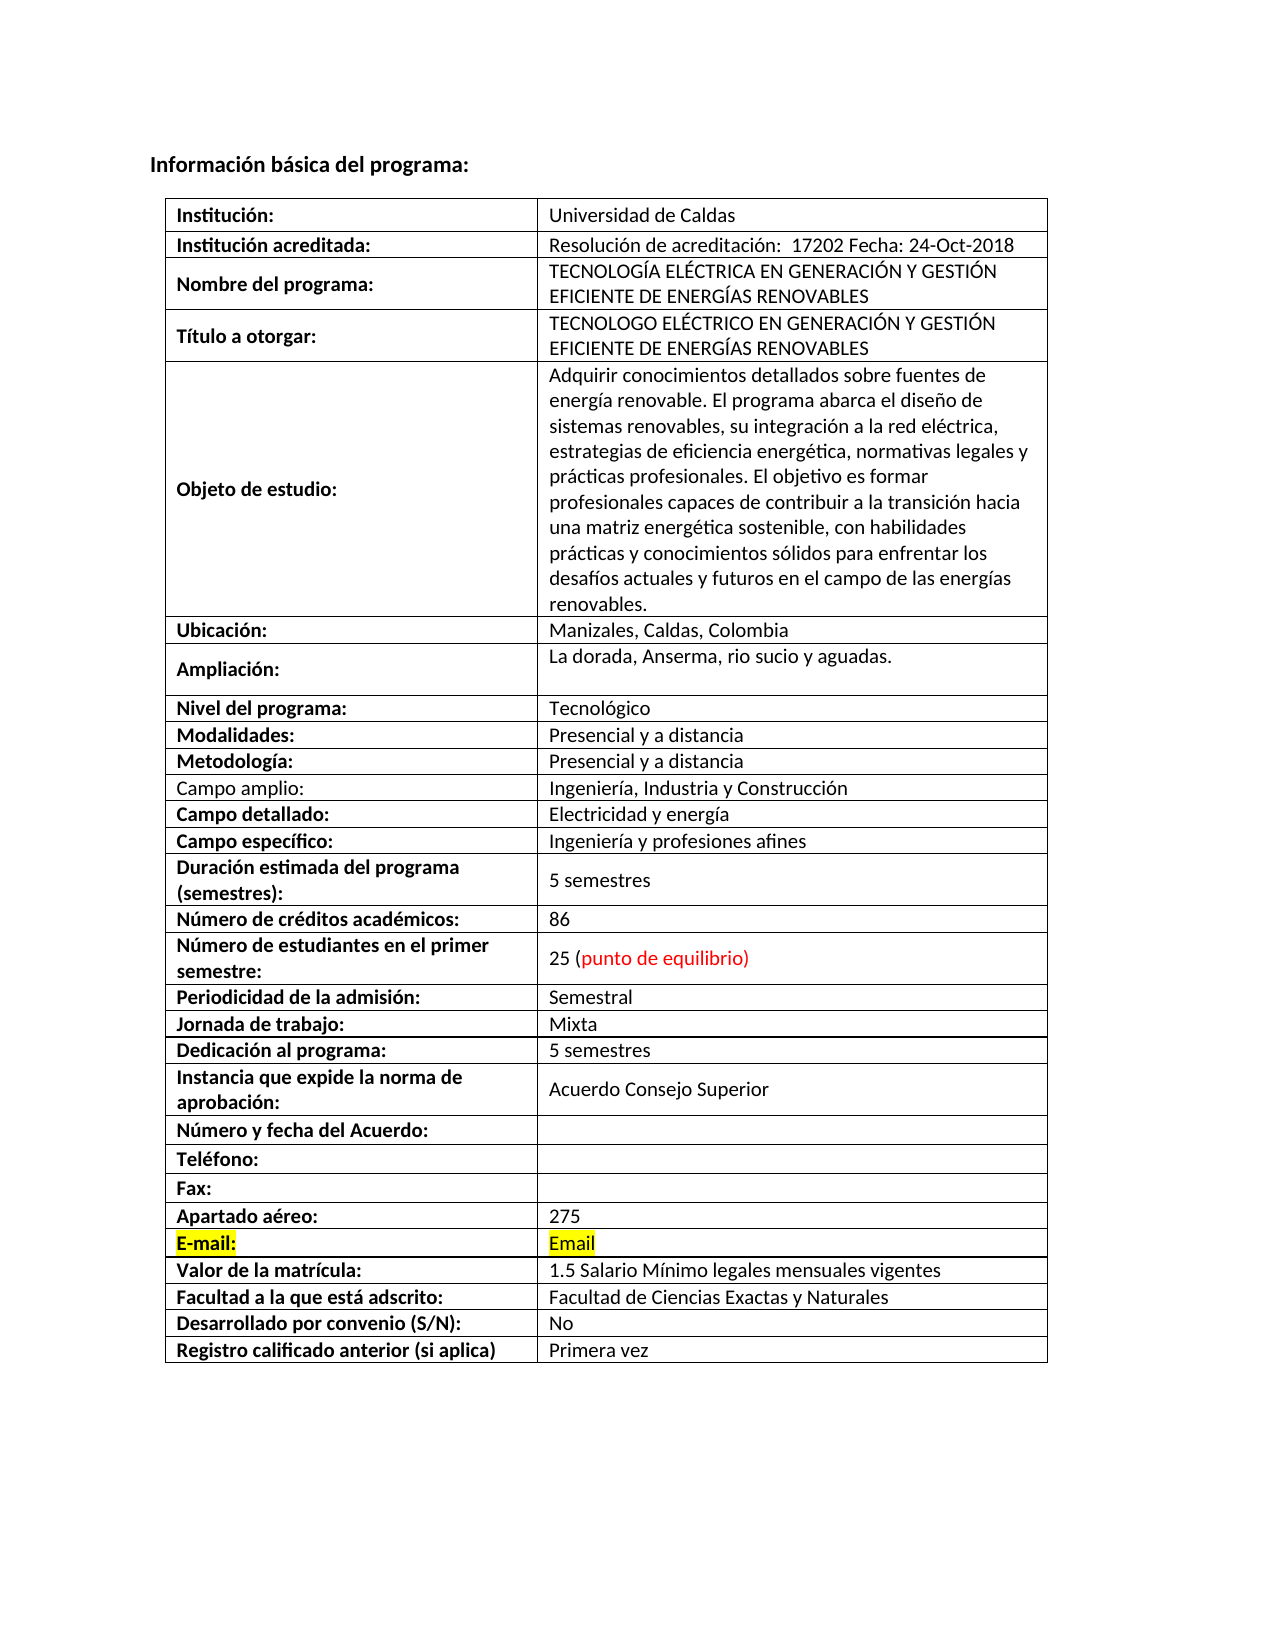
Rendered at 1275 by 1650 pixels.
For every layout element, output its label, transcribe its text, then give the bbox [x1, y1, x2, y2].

table_cell [538, 1174, 1047, 1202]
table_cell Presencial y a distancia [538, 749, 1047, 774]
table_cell Primera vez [538, 1337, 1047, 1362]
table_cell La dorada, Anserma, rio sucio y aguadas. [538, 644, 1047, 694]
table_cell Registro calificado anterior (si aplica) [166, 1337, 537, 1362]
table_cell Título a otorgar: [166, 310, 537, 361]
table_cell Tecnológico [538, 696, 1047, 721]
table_cell No [538, 1310, 1047, 1336]
table_cell Presencial y a distancia [538, 722, 1047, 747]
table_cell Número y fecha del Acuerdo: [166, 1116, 537, 1144]
table_cell 5 semestres [538, 1038, 1047, 1063]
table_cell Electricidad y energía [538, 801, 1047, 827]
table_cell Objeto de estudio: [166, 362, 537, 616]
table_cell TECNOLOGO ELÉCTRICO EN GENERACIÓN Y GESTIÓN EFICIENTE DE ENERGÍAS RENOVABLES [538, 310, 1047, 361]
table_cell E-mail: [166, 1229, 537, 1256]
table_cell [538, 1145, 1047, 1173]
table_cell Ampliación: [166, 644, 537, 694]
table_cell Metodología: [166, 749, 537, 774]
table_cell Número de créditos académicos: [166, 906, 537, 932]
table_header Universidad de Caldas [538, 199, 1047, 231]
table_cell Ingeniería y profesiones afines [538, 828, 1047, 853]
table_cell Acuerdo Consejo Superior [538, 1064, 1047, 1115]
table_header Institución: [166, 199, 537, 231]
table_cell Número de estudiantes en el primer semestre: [166, 933, 537, 983]
table_cell Semestral [538, 985, 1047, 1010]
table_cell Campo amplio: [166, 775, 537, 800]
table_cell Campo detallado: [166, 801, 537, 827]
table_cell Jornada de trabajo: [166, 1011, 537, 1036]
table_cell Nombre del programa: [166, 258, 537, 309]
table_cell Adquirir conocimientos detallados sobre fuentes de energía renovable. El programa abarca el diseño de sistemas renovables, su integración a la red eléctrica, estrategias de eficiencia energética, normativas legales y prácticas profesionales. El objetivo es formar profesionales capaces de contribuir a la transición hacia una matriz energética sostenible, con habilidades prácticas y conocimientos sólidos para enfrentar los desafíos actuales y futuros en el campo de las energías renovables. [538, 362, 1047, 616]
table_cell Dedicación al programa: [166, 1038, 537, 1063]
table_cell Email [538, 1229, 1047, 1256]
table_cell Mixta [538, 1011, 1047, 1036]
table_cell Periodicidad de la admisión: [166, 985, 537, 1010]
table_cell Ingeniería, Industria y Construcción [538, 775, 1047, 800]
table_cell Modalidades: [166, 722, 537, 747]
table_cell TECNOLOGÍA ELÉCTRICA EN GENERACIÓN Y GESTIÓN EFICIENTE DE ENERGÍAS RENOVABLES [538, 258, 1047, 309]
table_cell Ubicación: [166, 617, 537, 643]
table_cell Nivel del programa: [166, 696, 537, 721]
table_cell Manizales, Caldas, Colombia [538, 617, 1047, 643]
table_cell 1.5 Salario Mínimo legales mensuales vigentes [538, 1258, 1047, 1283]
table_cell 86 [538, 906, 1047, 932]
table_cell Valor de la matrícula: [166, 1258, 537, 1283]
table_cell Facultad a la que está adscrito: [166, 1284, 537, 1309]
table_cell Campo específico: [166, 828, 537, 853]
table_cell Facultad de Ciencias Exactas y Naturales [538, 1284, 1047, 1309]
table_cell Desarrollado por convenio (S/N): [166, 1310, 537, 1336]
table_cell Teléfono: [166, 1145, 537, 1173]
table_cell 25 (punto de equilibrio) [538, 933, 1047, 983]
table_cell Fax: [166, 1174, 537, 1202]
table_cell Instancia que expide la norma de aprobación: [166, 1064, 537, 1115]
table_cell 5 semestres [538, 854, 1047, 905]
table_cell Resolución de acreditación: 17202 Fecha: 24-Oct-2018 [538, 232, 1047, 257]
table_cell Apartado aéreo: [166, 1203, 537, 1228]
table_cell [538, 1116, 1047, 1144]
table_cell 275 [538, 1203, 1047, 1228]
table_cell Institución acreditada: [166, 232, 537, 257]
table_cell Duración estimada del programa (semestres): [166, 854, 537, 905]
text Información básica del programa: [150, 150, 1125, 178]
